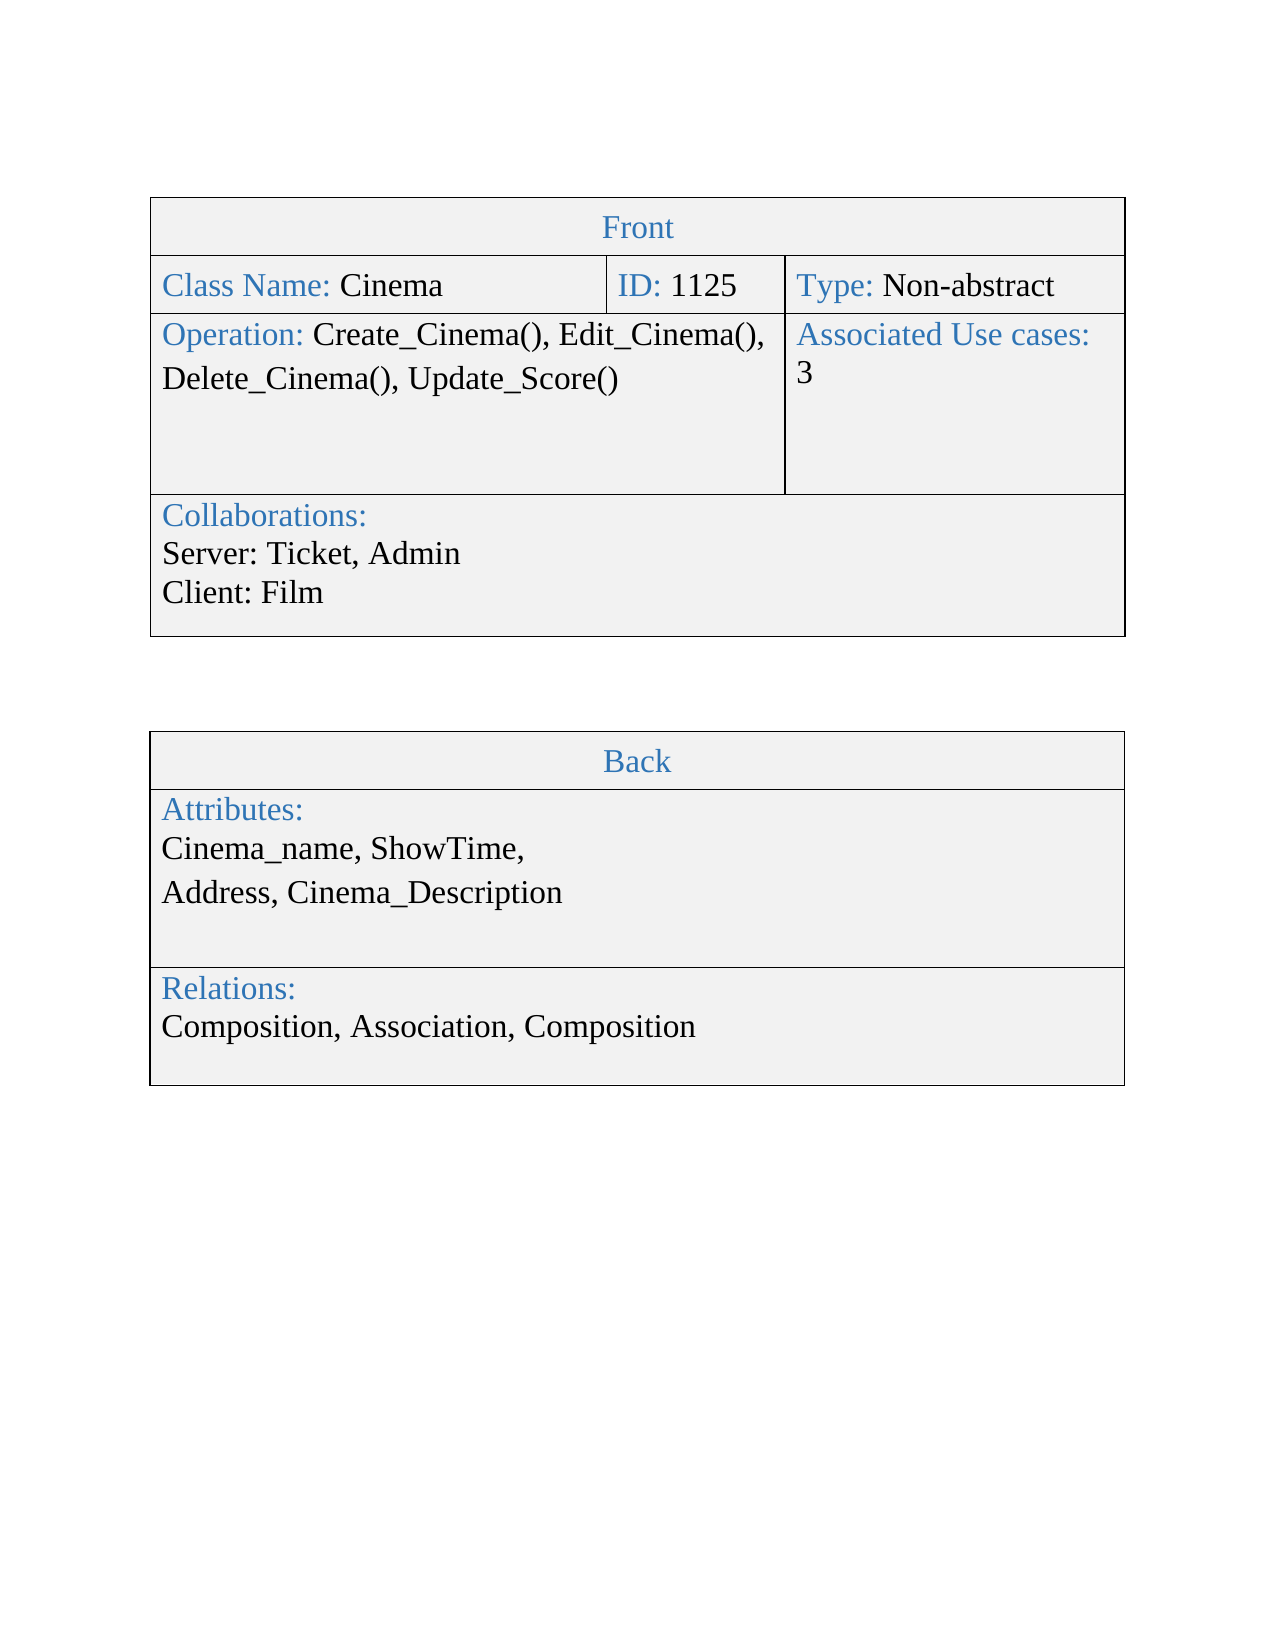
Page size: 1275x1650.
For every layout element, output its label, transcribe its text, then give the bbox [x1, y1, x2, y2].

table_cell Attributes: Cinema_name, ShowTime, Address, Cinema_Description [151, 790, 1124, 967]
table_cell Associated Use cases: 3 [786, 314, 1124, 494]
table_cell Relations: Composition, Association, Composition [151, 968, 1124, 1084]
table_header Front [151, 198, 1124, 255]
table_cell Operation: Create_Cinema(), Edit_Cinema(), Delete_Cinema(), Update_Score() [151, 314, 784, 494]
table_cell Collaborations: Server: Ticket, Admin Client: Film [151, 495, 1124, 636]
table_cell Type: Non-abstract [786, 256, 1124, 313]
table_cell Class Name: Cinema [151, 256, 606, 313]
table_cell ID: 1125 [607, 256, 784, 313]
table_header Back [151, 732, 1124, 789]
